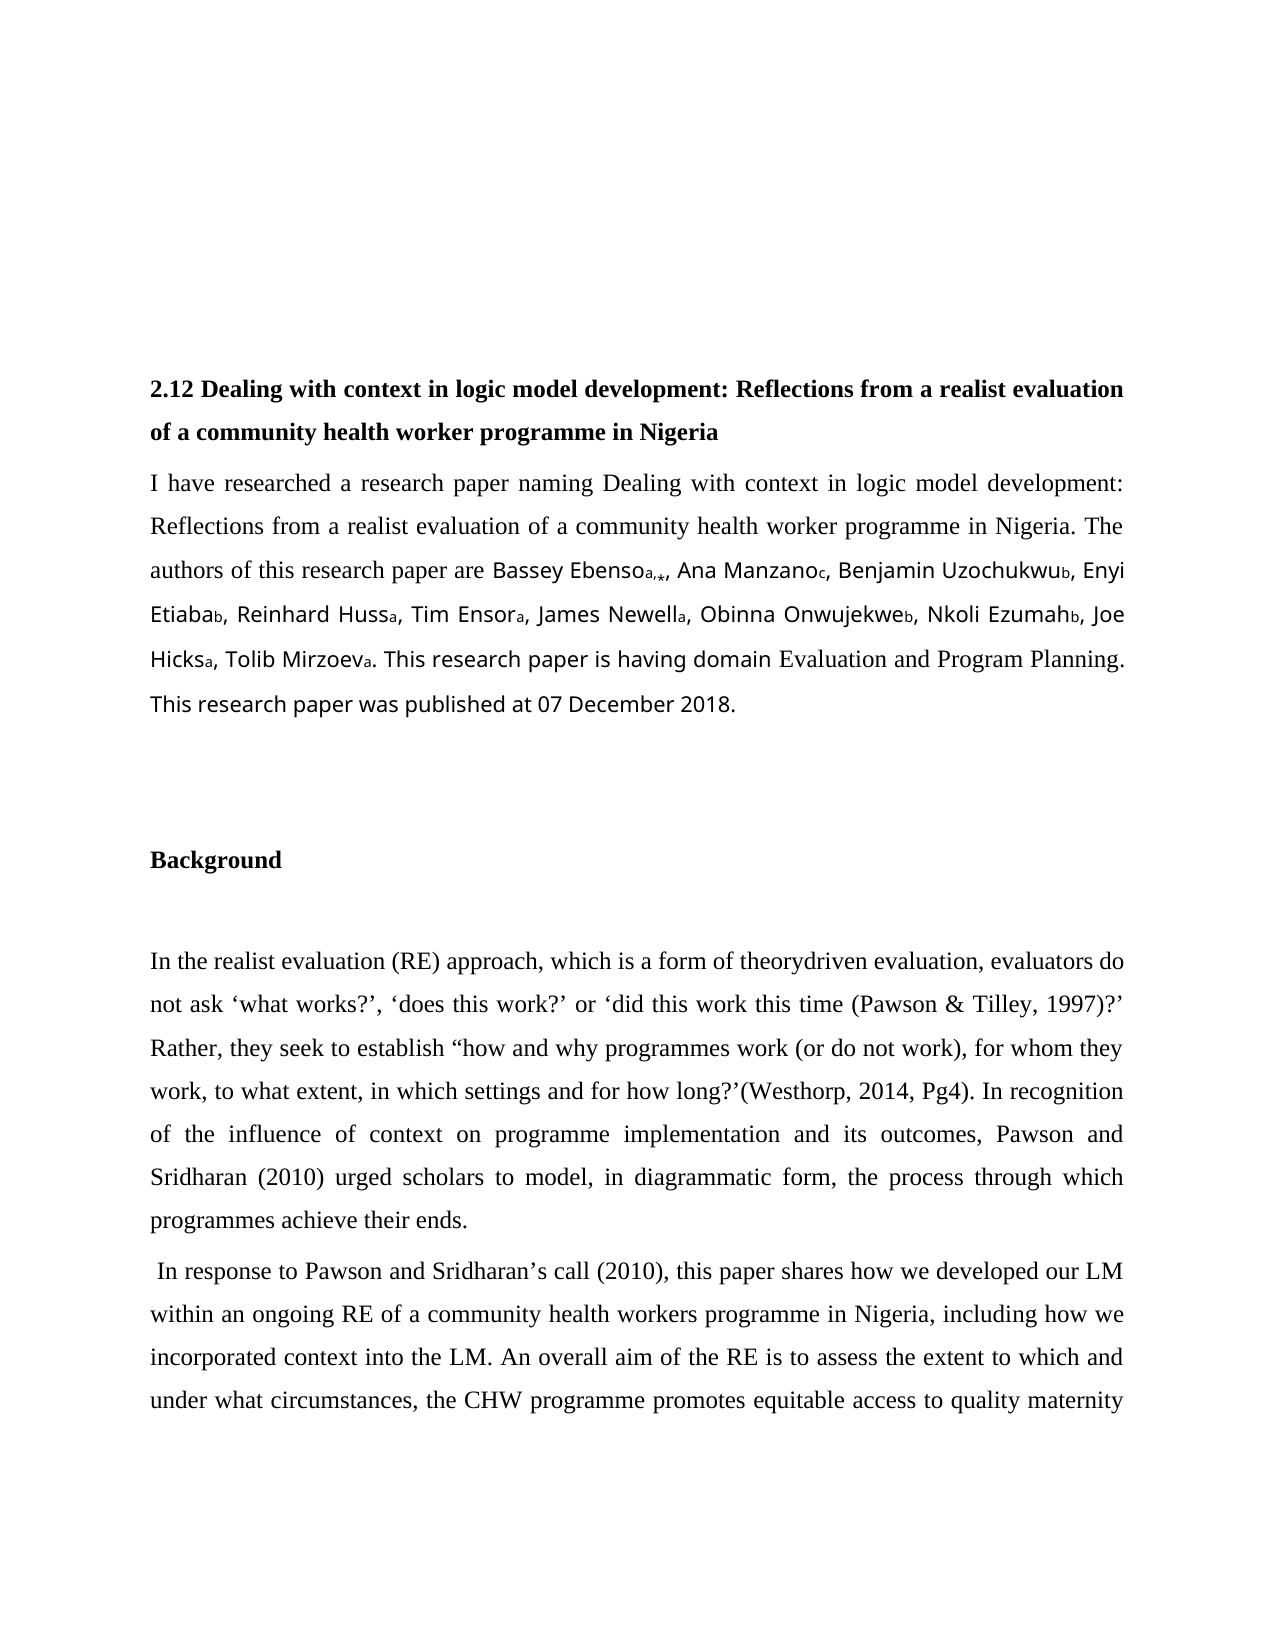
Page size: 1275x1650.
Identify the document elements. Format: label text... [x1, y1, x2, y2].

text Background [150, 845, 1125, 874]
text I have researched a research paper naming Dealing with context in logic model development: Reflections from a realist evaluation of a community health worker programme in Nigeria. The authors of this research paper are Bassey Ebensoa,⁎, Ana Manzanoc, Benjamin Uzochukwub, Enyi Etiabab, Reinhard Hussa, Tim Ensora, James Newella, Obinna Onwujekweb, Nkoli Ezumahb, Joe Hicksa, Tolib Mirzoeva. This research paper is having domain Evaluation and Program Planning. This research paper was published at 07 December 2018. [150, 468, 1125, 718]
text 2.12 Dealing with context in logic model development: Reflections from a realist evaluation of a community health worker programme in Nigeria [150, 374, 1125, 446]
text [150, 1256, 1125, 1414]
text In the realist evaluation (RE) approach, which is a form of theorydriven evaluation, evaluators do not ask ‘what works?’, ‘does this work?’ or ‘did this work this time (Pawson & Tilley, 1997)?’ Rather, they seek to establish “how and why programmes work (or do not work), for whom they work, to what extent, in which settings and for how long?’(Westhorp, 2014, Pg4). In recognition of the influence of context on programme implementation and its outcomes, Pawson and Sridharan (2010) urged scholars to model, in diagrammatic form, the process through which programmes achieve their ends. [150, 946, 1125, 1234]
